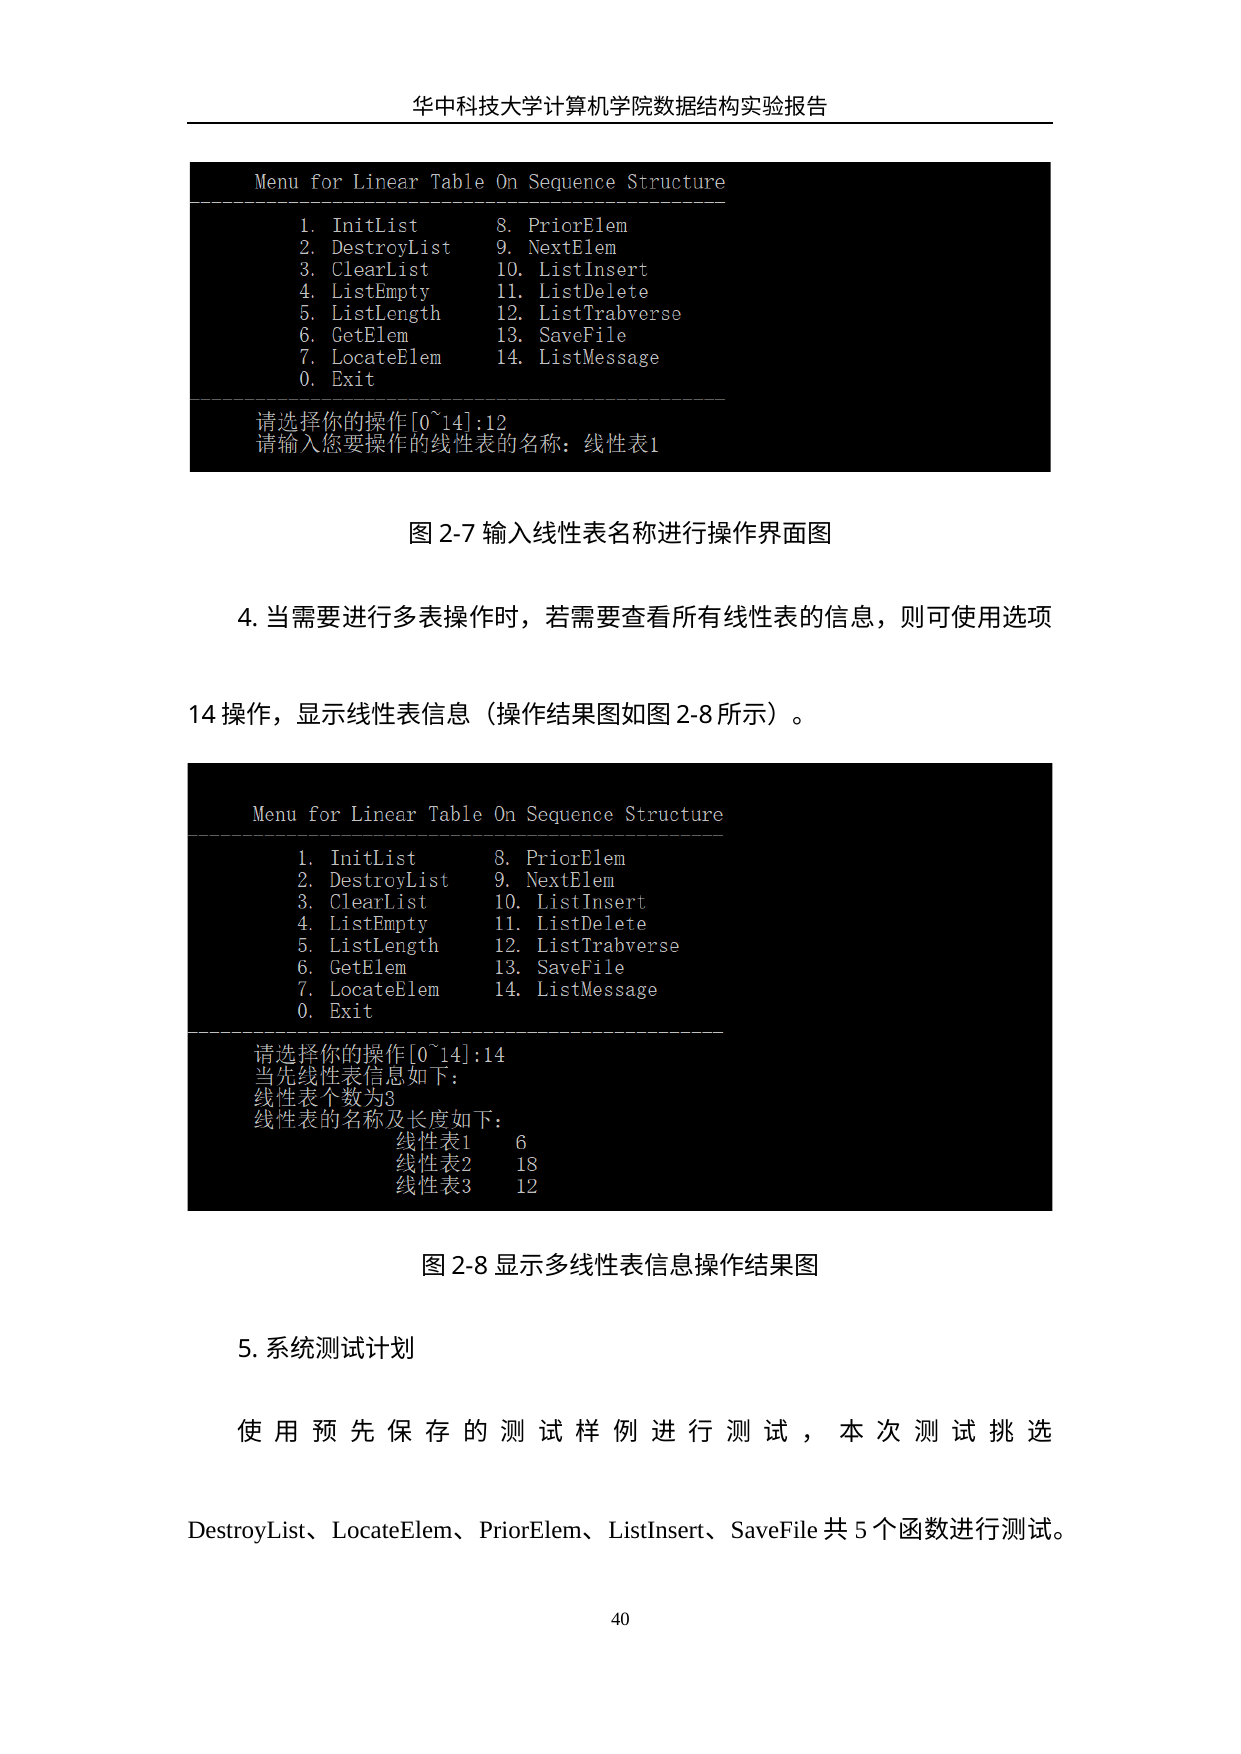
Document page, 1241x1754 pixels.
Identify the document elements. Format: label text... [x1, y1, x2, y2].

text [187, 1397, 1053, 1560]
list 4. 当需要进行多表操作时，若需要查看所有线性表的信息，则可使用选项14操作，显示线性表信息（操作结果图如图2-8所示）。 [187, 583, 1053, 745]
text 图2-7 输入线性表名称进行操作界面图 [187, 499, 1053, 564]
text 图2-8 显示多线性表信息操作结果图 [187, 1231, 1053, 1296]
picture [189, 162, 1051, 472]
picture [187, 763, 1053, 1211]
list 5. 系统测试计划 [187, 1314, 1053, 1379]
